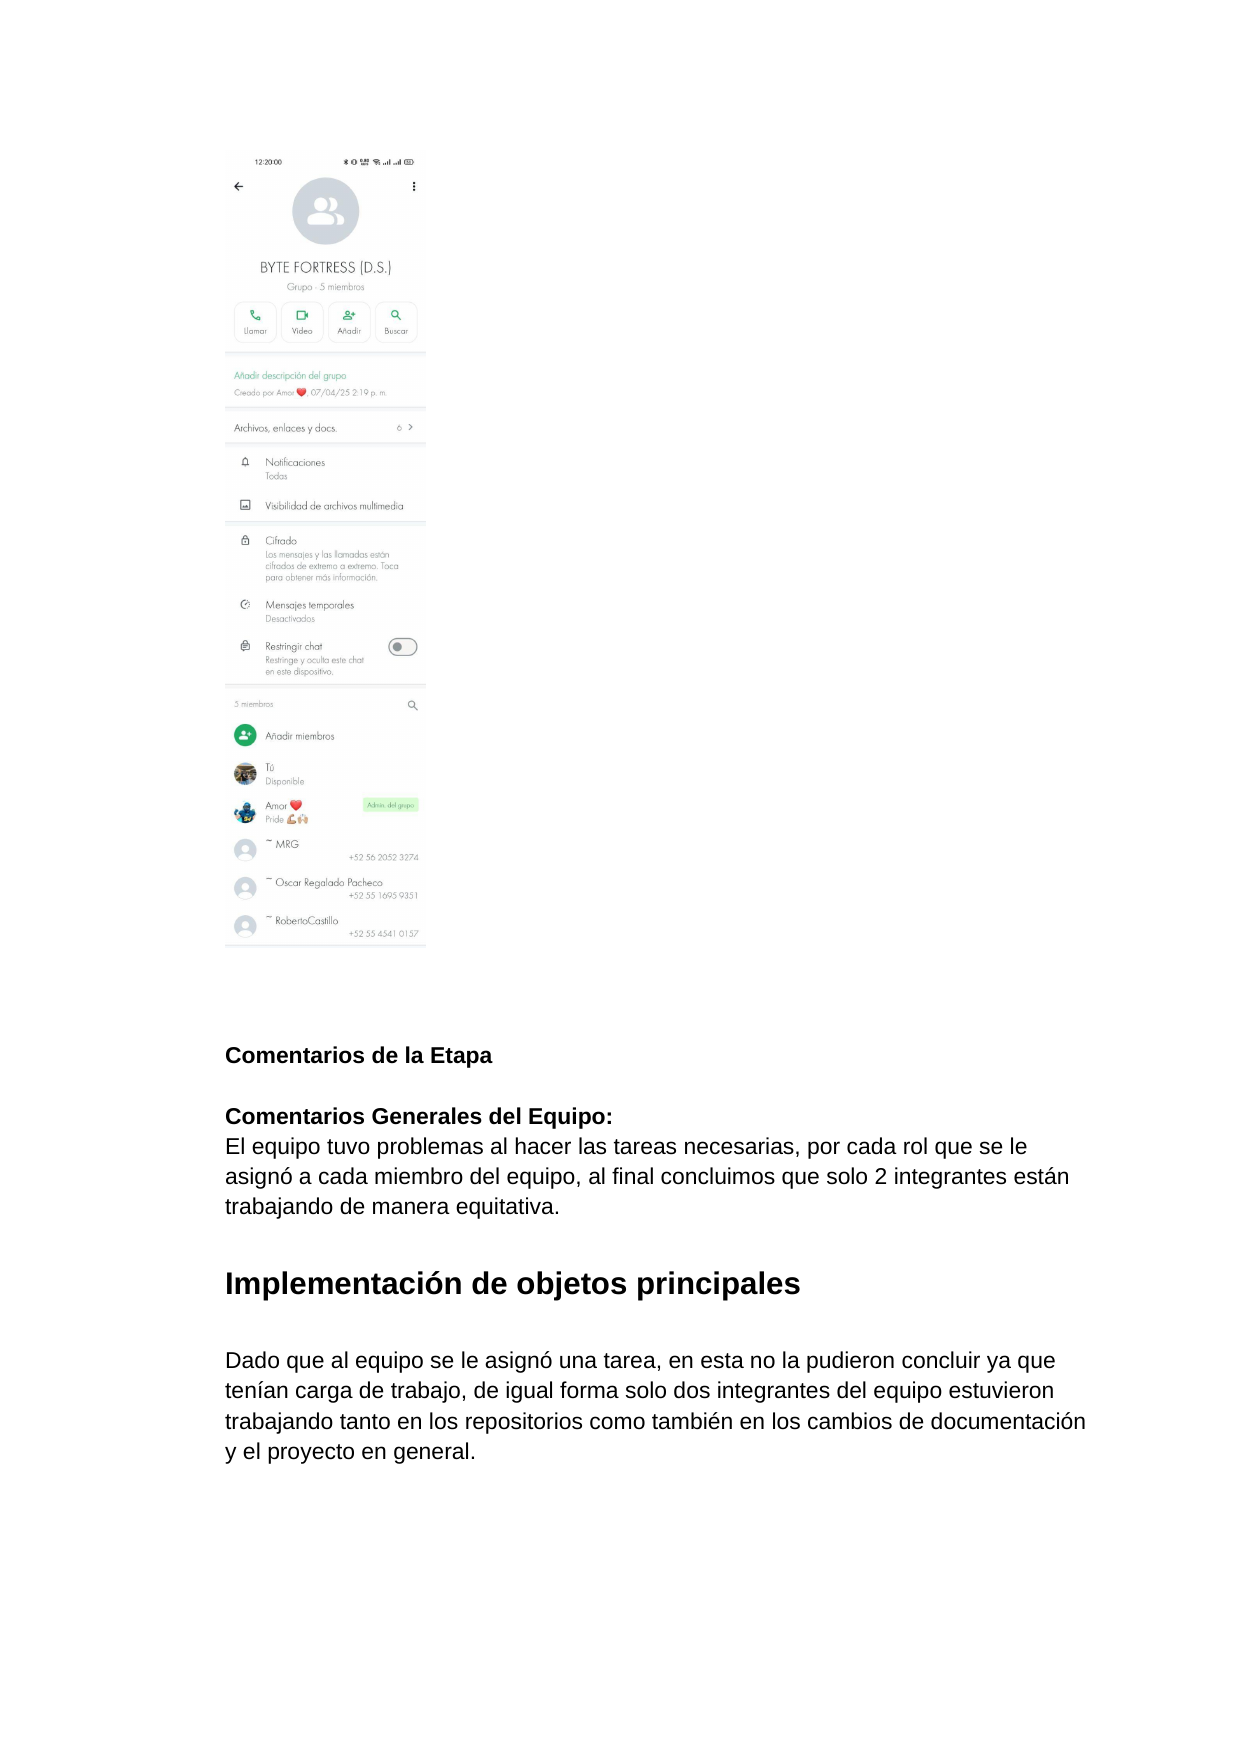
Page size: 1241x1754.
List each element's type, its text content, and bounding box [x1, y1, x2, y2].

text Implementación de objetos principales [150, 1265, 1090, 1301]
text Comentarios de la Etapa [150, 1042, 1090, 1068]
text El equipo tuvo problemas al hacer las tareas necesarias, por cada rol que se le asignó a cada miembro del equipo, al final concluimos que solo 2 integrantes están trabajando de manera equitativa. [225, 1133, 1090, 1219]
picture [225, 150, 426, 948]
text Comentarios Generales del Equipo: [150, 1103, 1090, 1129]
text Dado que al equipo se le asignó una tarea, en esta no la pudieron concluir ya que tenían carga de trabajo, de igual forma solo dos integrantes del equipo estuvieron trabajando tanto en los repositorios como también en los cambios de documentación y el proyecto en general. [225, 1347, 1090, 1464]
